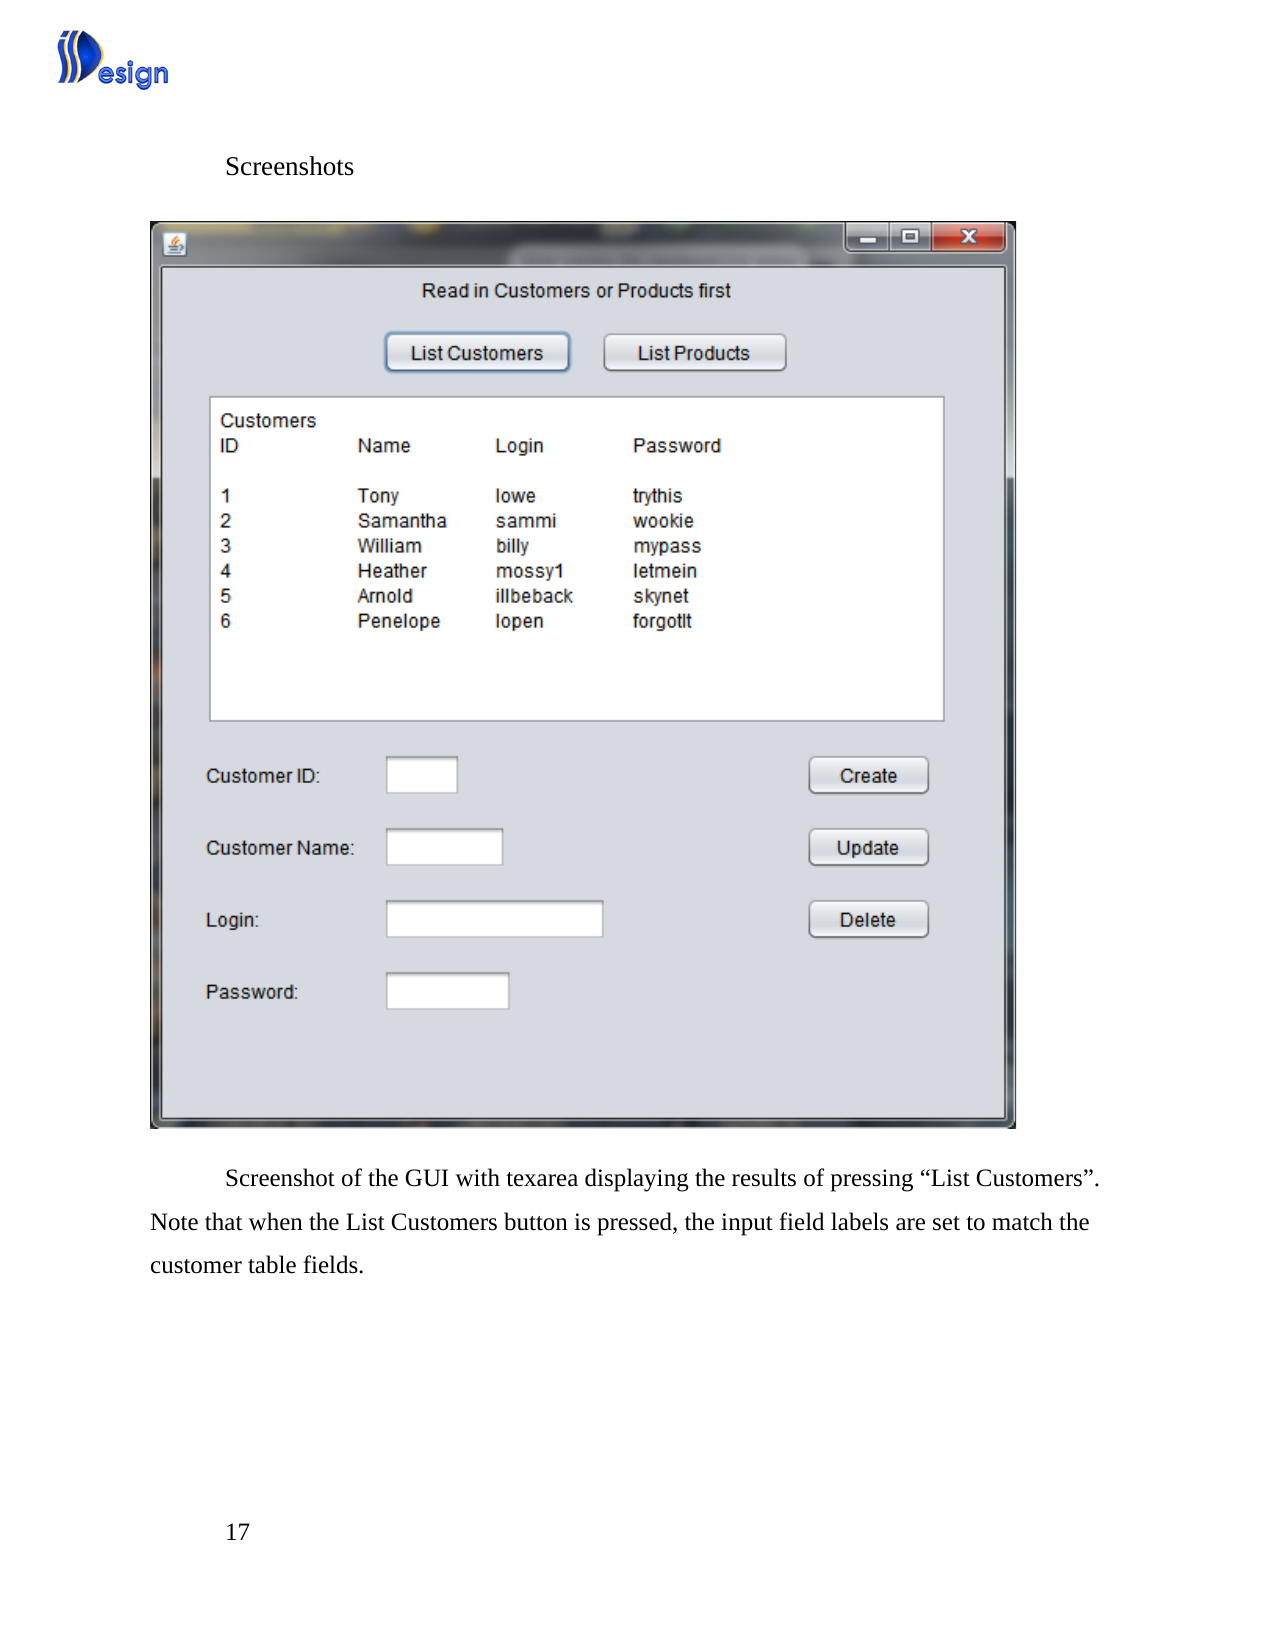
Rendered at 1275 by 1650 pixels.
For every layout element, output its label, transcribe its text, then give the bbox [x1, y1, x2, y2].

subtitle Screenshots [150, 150, 1125, 181]
text Screenshot of the GUI with texarea displaying the results of pressing “List Customers”. Note that when the List Customers button is pressed, the input field labels are set to match the customer table fields. [150, 1163, 1125, 1278]
picture [150, 221, 1017, 1129]
picture [56, 30, 170, 91]
